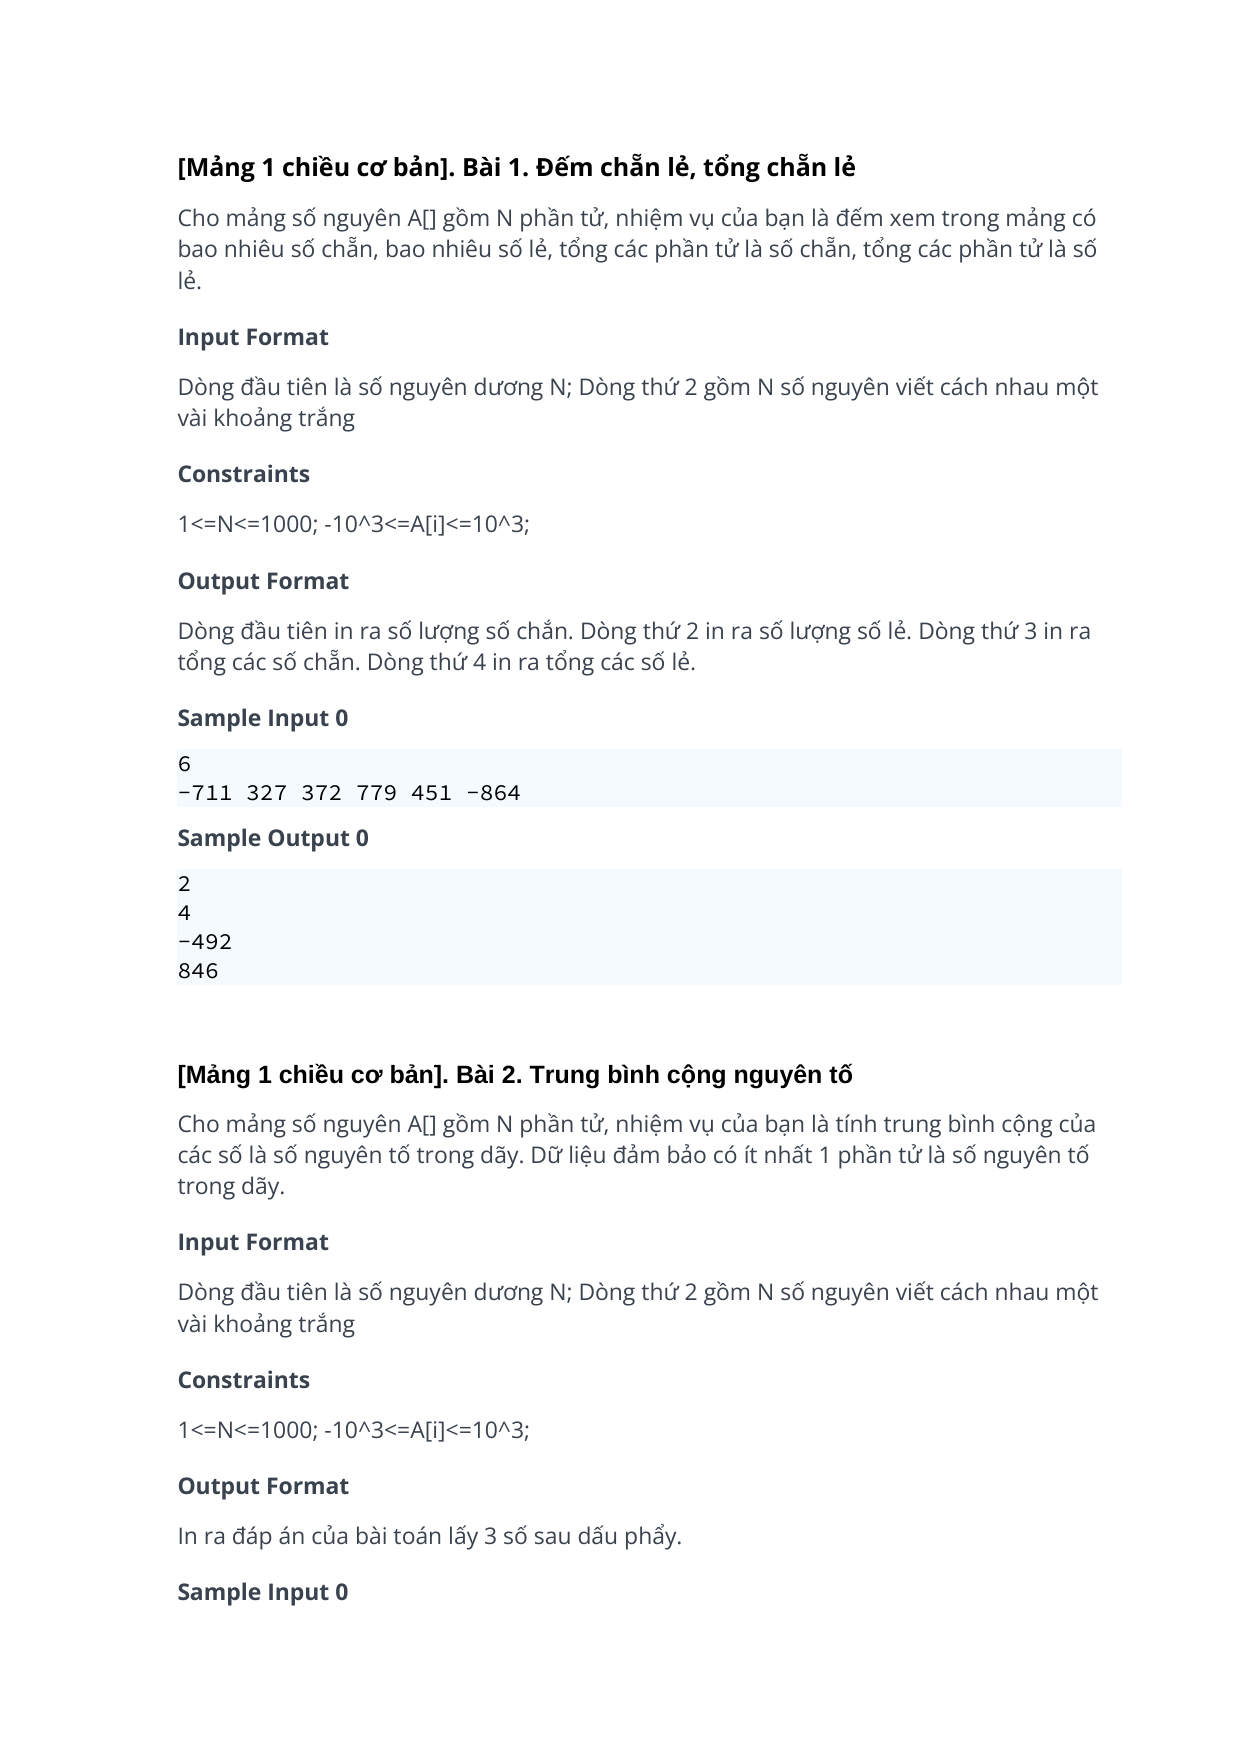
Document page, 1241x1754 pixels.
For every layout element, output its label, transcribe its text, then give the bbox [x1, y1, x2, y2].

text Dòng đầu tiên in ra số lượng số chắn. Dòng thứ 2 in ra số lượng số lẻ. Dòng thứ 3 in ra tổng các số chẵn. Dòng thứ 4 in ra tổng các số lẻ. [177, 615, 1122, 677]
text Sample Output 0 [177, 822, 1122, 854]
text Dòng đầu tiên là số nguyên dương N; Dòng thứ 2 gồm N số nguyên viết cách nhau một vài khoảng trắng [177, 371, 1122, 433]
text -711 327 372 779 451 -864 [177, 778, 1122, 807]
text 2 [177, 869, 1122, 898]
text 4 [177, 898, 1122, 927]
text 846 [177, 956, 1122, 985]
text [Mảng 1 chiều cơ bản]. Bài 1. Đếm chẵn lẻ, tổng chẵn lẻ [177, 149, 1122, 183]
text 1<=N<=1000; -10^3<=A[i]<=10^3; [177, 508, 1122, 540]
text Output Format [177, 565, 1122, 596]
text Cho mảng số nguyên A[] gồm N phần tử, nhiệm vụ của bạn là đếm xem trong mảng có bao nhiêu số chẵn, bao nhiêu số lẻ, tổng các phần tử là số chẵn, tổng các phần tử là số lẻ. [177, 202, 1122, 296]
text Constraints [177, 458, 1122, 490]
text Input Format [177, 321, 1122, 352]
text Output Format [177, 1470, 1122, 1501]
text Sample Input 0 [177, 702, 1122, 733]
text 1<=N<=1000; -10^3<=A[i]<=10^3; [177, 1414, 1122, 1445]
text Cho mảng số nguyên A[] gồm N phần tử, nhiệm vụ của bạn là tính trung bình cộng của các số là số nguyên tố trong dãy. Dữ liệu đảm bảo có ít nhất 1 phần tử là số nguyên tố trong dãy. [177, 1107, 1122, 1201]
text Input Format [177, 1226, 1122, 1257]
text Dòng đầu tiên là số nguyên dương N; Dòng thứ 2 gồm N số nguyên viết cách nhau một vài khoảng trắng [177, 1276, 1122, 1339]
text Sample Input 0 [177, 1576, 1122, 1607]
text Constraints [177, 1364, 1122, 1395]
text 6 [177, 749, 1122, 778]
text In ra đáp án của bài toán lấy 3 số sau dấu phẩy. [177, 1520, 1122, 1551]
text -492 [177, 927, 1122, 956]
